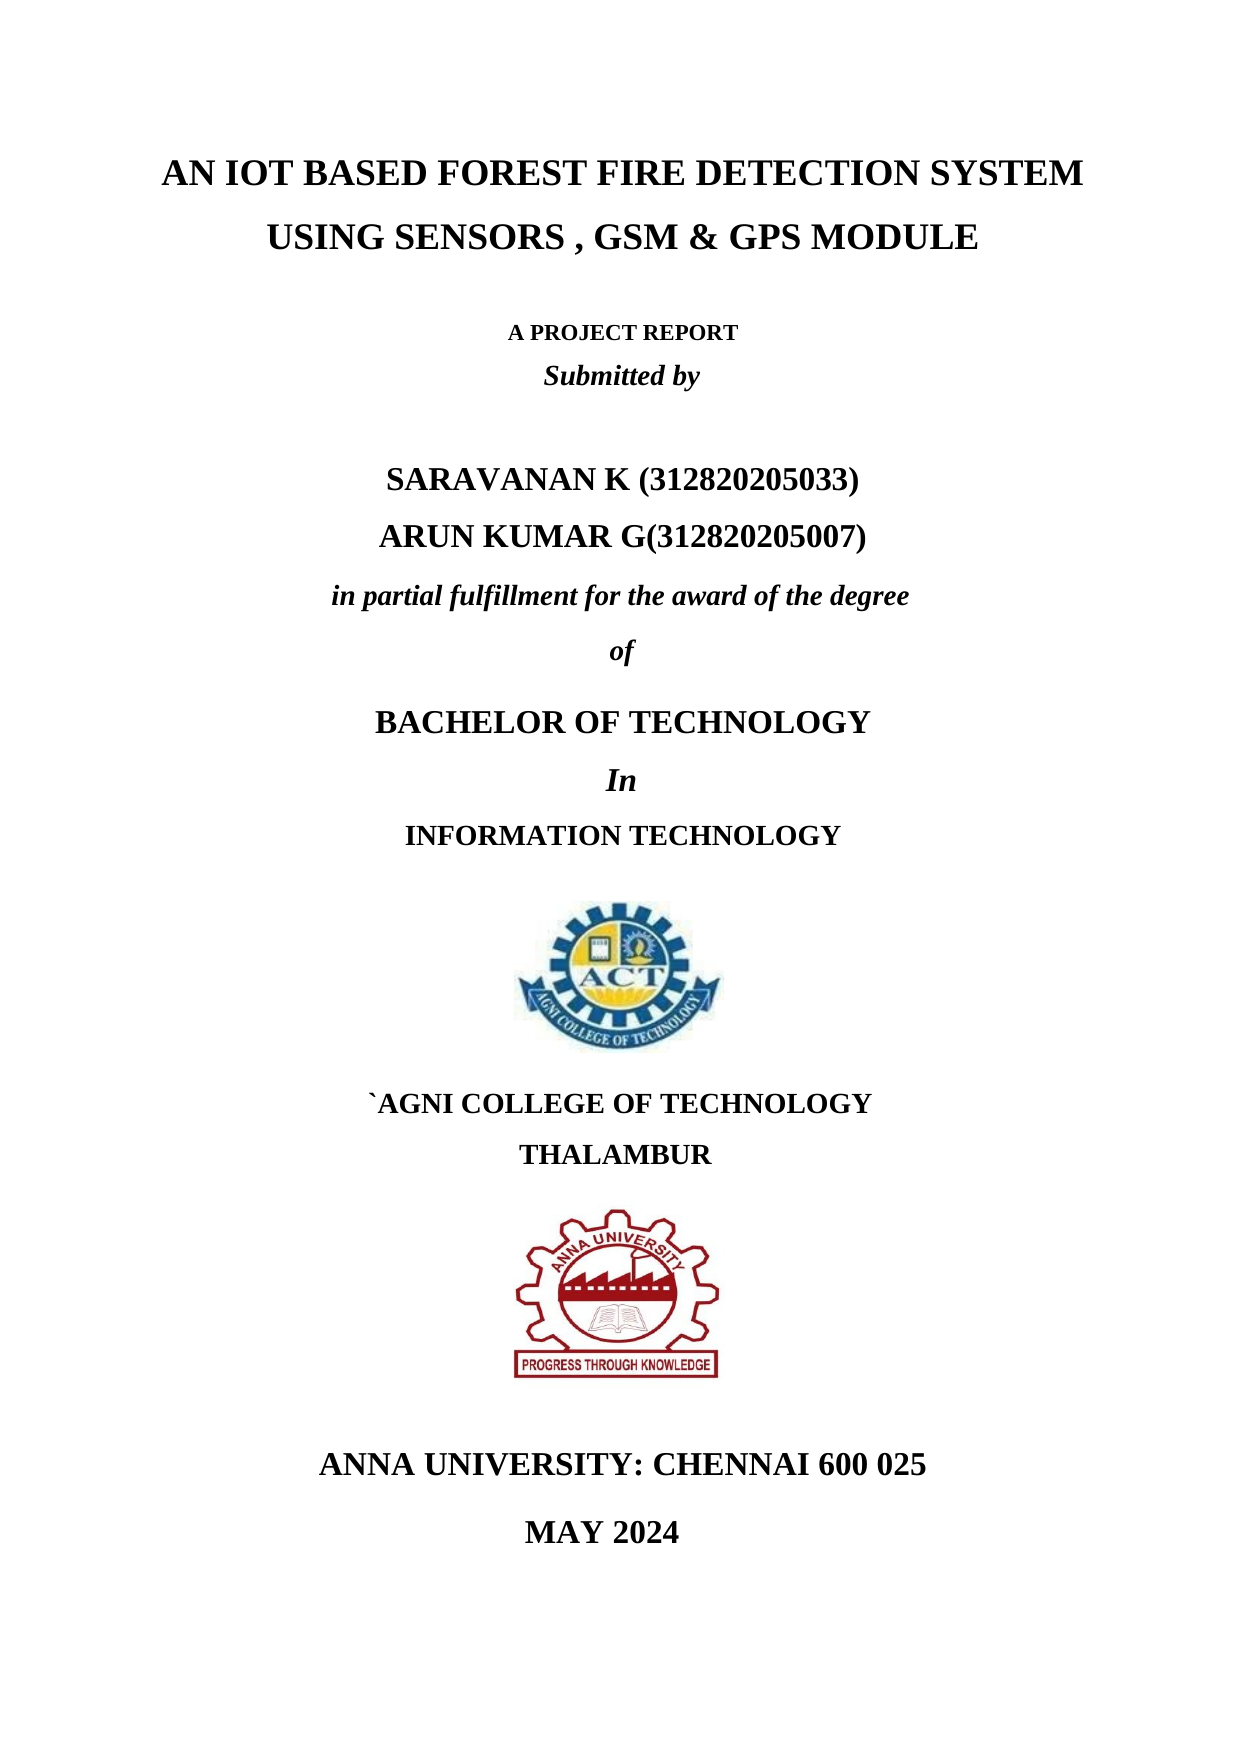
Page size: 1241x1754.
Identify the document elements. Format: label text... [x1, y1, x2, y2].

text A PROJECT REPORT [150, 319, 1096, 345]
text ARUN KUMAR G(312820205007) [149, 516, 1096, 555]
text AN IOT BASED FOREST FIRE DETECTION SYSTEM USING SENSORS , GSM & GPS MODULE [150, 150, 1096, 258]
text in partial fulfillment for the award of the degree [150, 578, 1096, 612]
picture [513, 901, 725, 1053]
subtitle INFORMATION TECHNOLOGY [150, 818, 1096, 851]
text of [150, 633, 1096, 667]
text SARAVANAN K (312820205033) [149, 459, 1096, 497]
picture [512, 1190, 725, 1389]
subtitle MAY 2024 [437, 1521, 767, 1549]
text In [150, 760, 1096, 798]
text Submitted by [150, 358, 1096, 392]
text BACHELOR OF TECHNOLOGY [150, 703, 1096, 741]
text `AGNI COLLEGE OF TECHNOLOGY [150, 869, 1090, 1120]
text THALAMBUR [149, 1137, 1081, 1170]
text ANNA UNIVERSITY: CHENNAI 600 025 [149, 1187, 1096, 1482]
